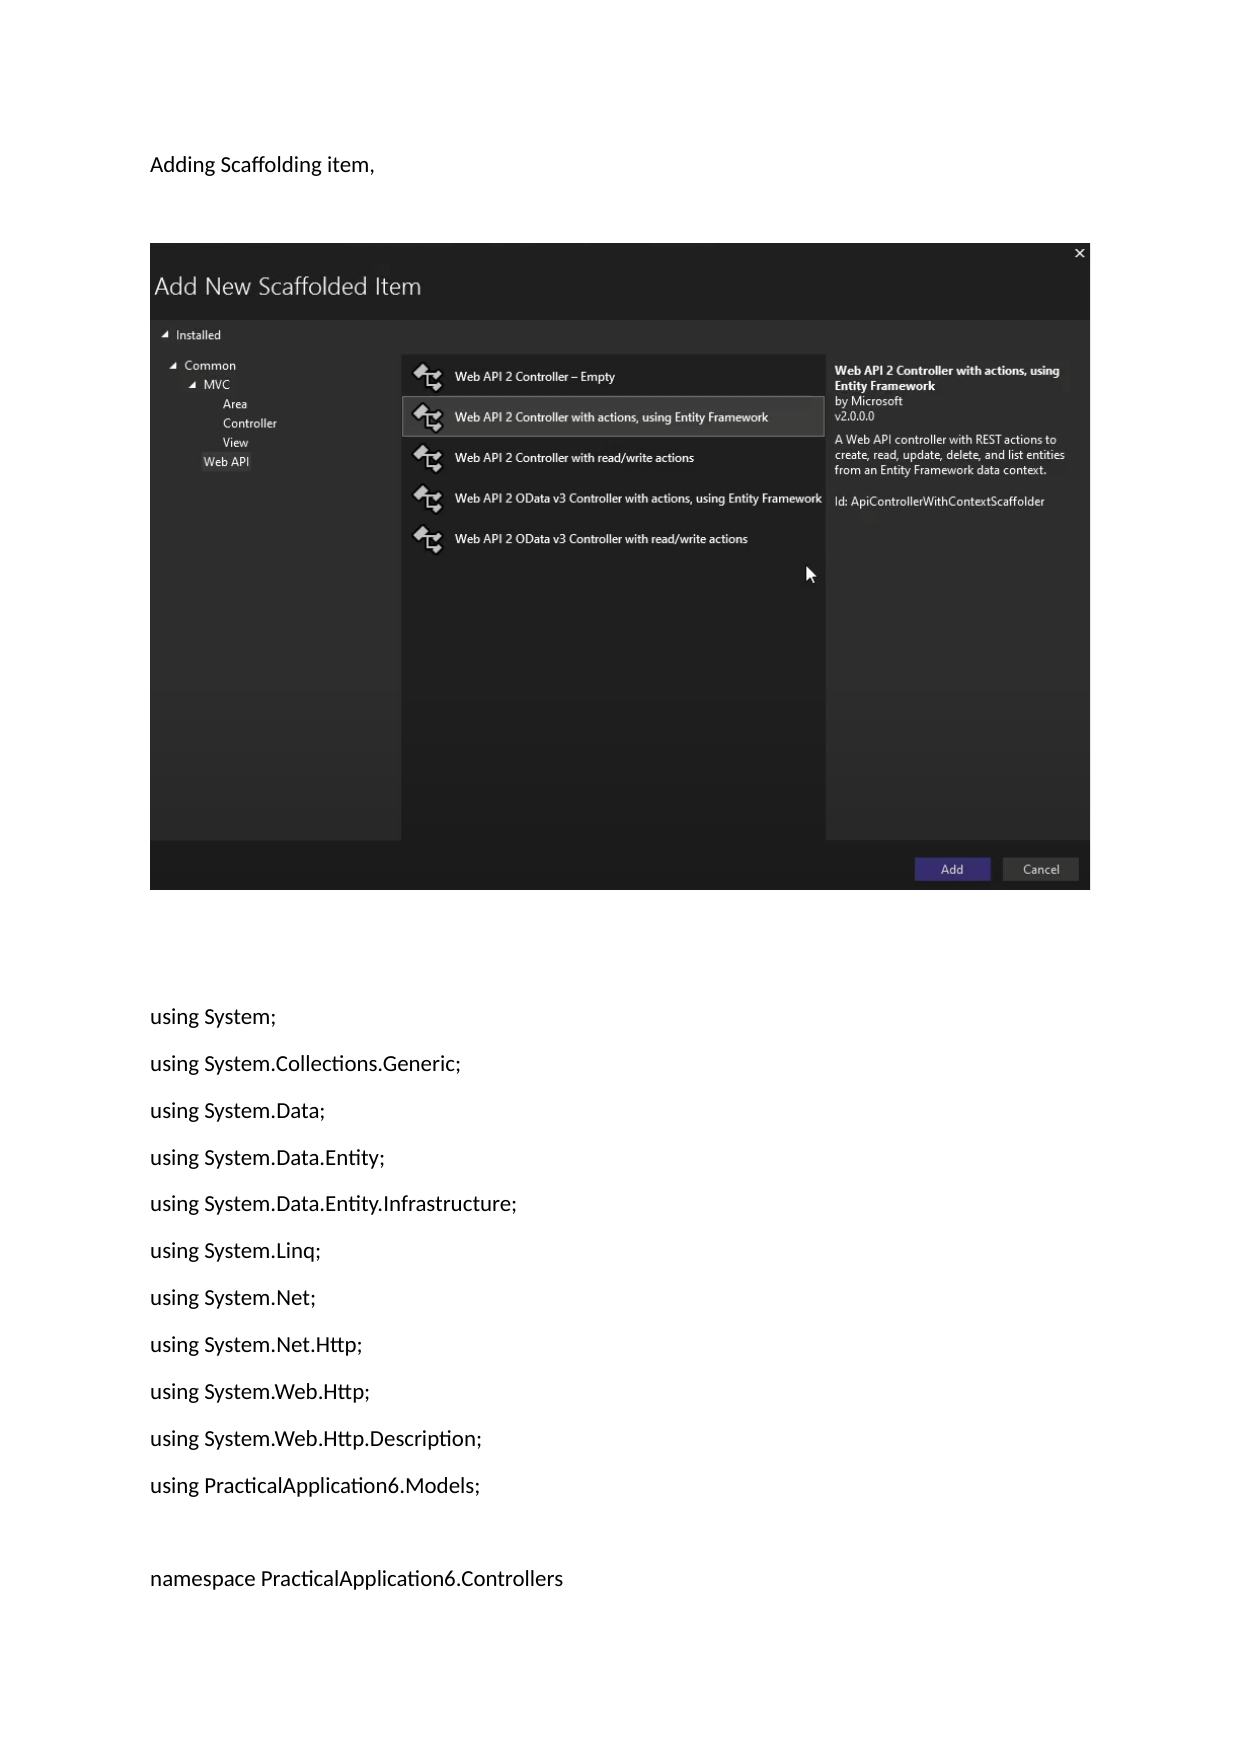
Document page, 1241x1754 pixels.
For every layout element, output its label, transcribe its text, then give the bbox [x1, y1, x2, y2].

text using System.Collections.Generic; [150, 1049, 1090, 1077]
text ﻿using System; [150, 1002, 1090, 1030]
text using System.Web.Http.Description; [150, 1424, 1090, 1452]
text namespace PracticalApplication6.Controllers [150, 1564, 1090, 1593]
text using System.Data; [150, 1096, 1090, 1124]
text Adding Scaffolding item, [150, 150, 1090, 178]
text using System.Net.Http; [150, 1330, 1090, 1358]
text using PracticalApplication6.Models; [150, 1471, 1090, 1499]
picture [150, 243, 1091, 890]
text using System.Web.Http; [150, 1377, 1090, 1405]
text using System.Net; [150, 1283, 1090, 1311]
text using System.Data.Entity; [150, 1143, 1090, 1171]
text using System.Linq; [150, 1236, 1090, 1264]
text using System.Data.Entity.Infrastructure; [150, 1189, 1090, 1218]
